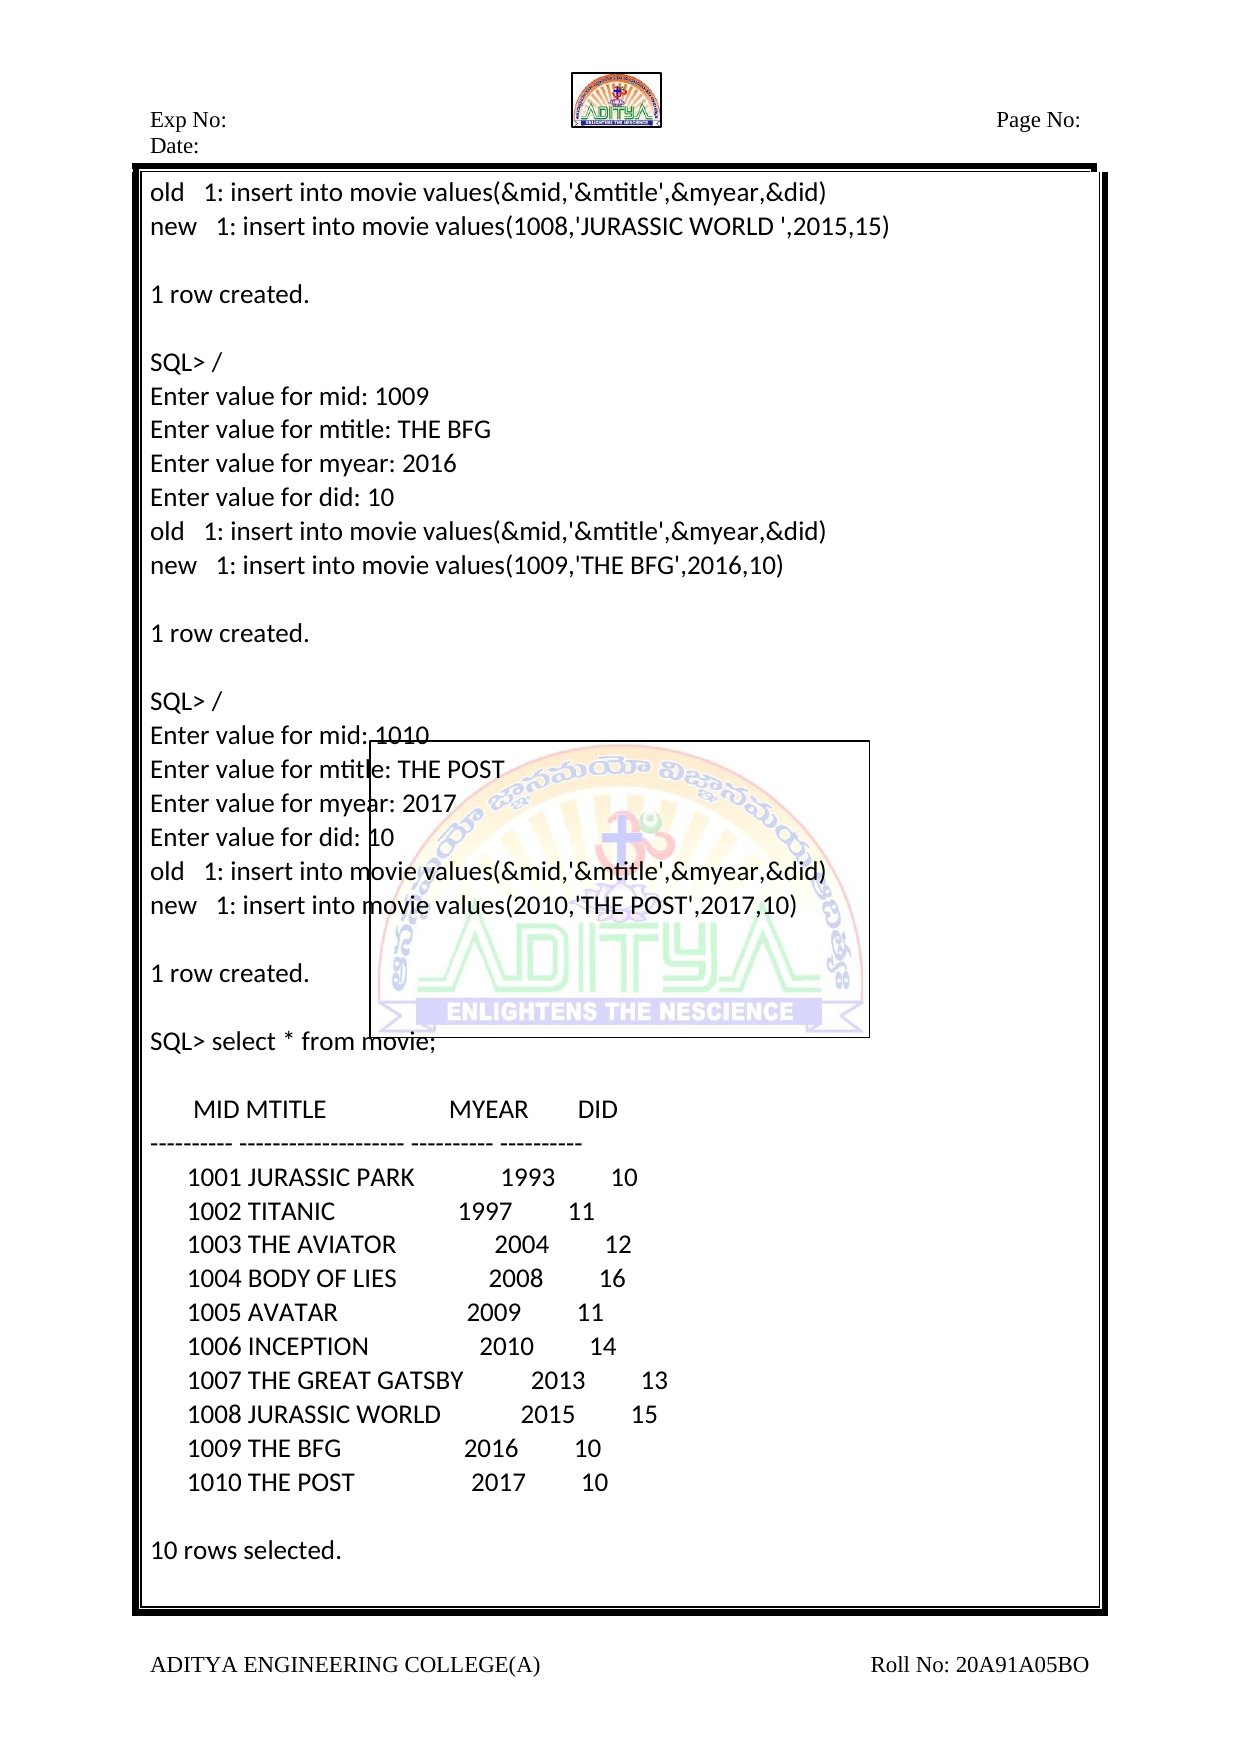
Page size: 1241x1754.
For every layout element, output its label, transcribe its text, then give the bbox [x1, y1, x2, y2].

picture [371, 989, 869, 1024]
text new 1: insert into movie values(1008,'JURASSIC WORLD ',2015,15) [150, 209, 1089, 242]
text 1007 THE GREAT GATSBY 2013 13 [150, 1363, 1089, 1397]
picture [371, 921, 869, 956]
text old 1: insert into movie values(&mid,'&mtitle',&myear,&did) [150, 175, 1089, 208]
text Enter value for mid: 1009 [150, 379, 1089, 412]
text 1002 TITANIC 1997 11 [150, 1194, 1089, 1227]
text ---------- -------------------- ---------- ---------- [150, 1126, 1089, 1159]
text Enter value for myear: 2017 [150, 786, 1089, 819]
text old 1: insert into movie values(&mid,'&mtitle',&myear,&did) [150, 514, 1089, 548]
text Enter value for mtitle: THE POST [150, 752, 1089, 785]
text 1008 JURASSIC WORLD 2015 15 [150, 1397, 1089, 1431]
text 1006 INCEPTION 2010 14 [150, 1329, 1089, 1363]
text 1003 THE AVIATOR 2004 12 [150, 1228, 1089, 1261]
text MID MTITLE MYEAR DID [150, 1092, 1089, 1125]
text Enter value for mtitle: THE BFG [150, 413, 1089, 446]
text SQL> select * from movie; [150, 1024, 1089, 1057]
text 1 row created. [150, 956, 1089, 989]
text 1009 THE BFG 2016 10 [150, 1431, 1089, 1464]
text 1005 AVATAR 2009 11 [150, 1296, 1089, 1329]
text 1001 JURASSIC PARK 1993 10 [150, 1160, 1089, 1193]
text old 1: insert into movie values(&mid,'&mtitle',&myear,&did) [150, 854, 1089, 887]
text 1 row created. [150, 616, 1089, 649]
text SQL> / [150, 345, 1089, 378]
text Enter value for did: 10 [150, 481, 1089, 514]
text 10 rows selected. [150, 1533, 1089, 1566]
text new 1: insert into movie values(1009,'THE BFG',2016,10) [150, 548, 1089, 582]
text 1010 THE POST 2017 10 [150, 1465, 1089, 1498]
text Enter value for myear: 2016 [150, 447, 1089, 480]
text new 1: insert into movie values(2010,'THE POST',2017,10) [150, 888, 1089, 921]
text Enter value for mid: 1010 [150, 718, 1089, 751]
text SQL> / [150, 684, 1089, 717]
picture [573, 74, 660, 126]
text 1004 BODY OF LIES 2008 16 [150, 1262, 1089, 1295]
text Enter value for did: 10 [150, 820, 1089, 853]
text 1 row created. [150, 277, 1089, 310]
